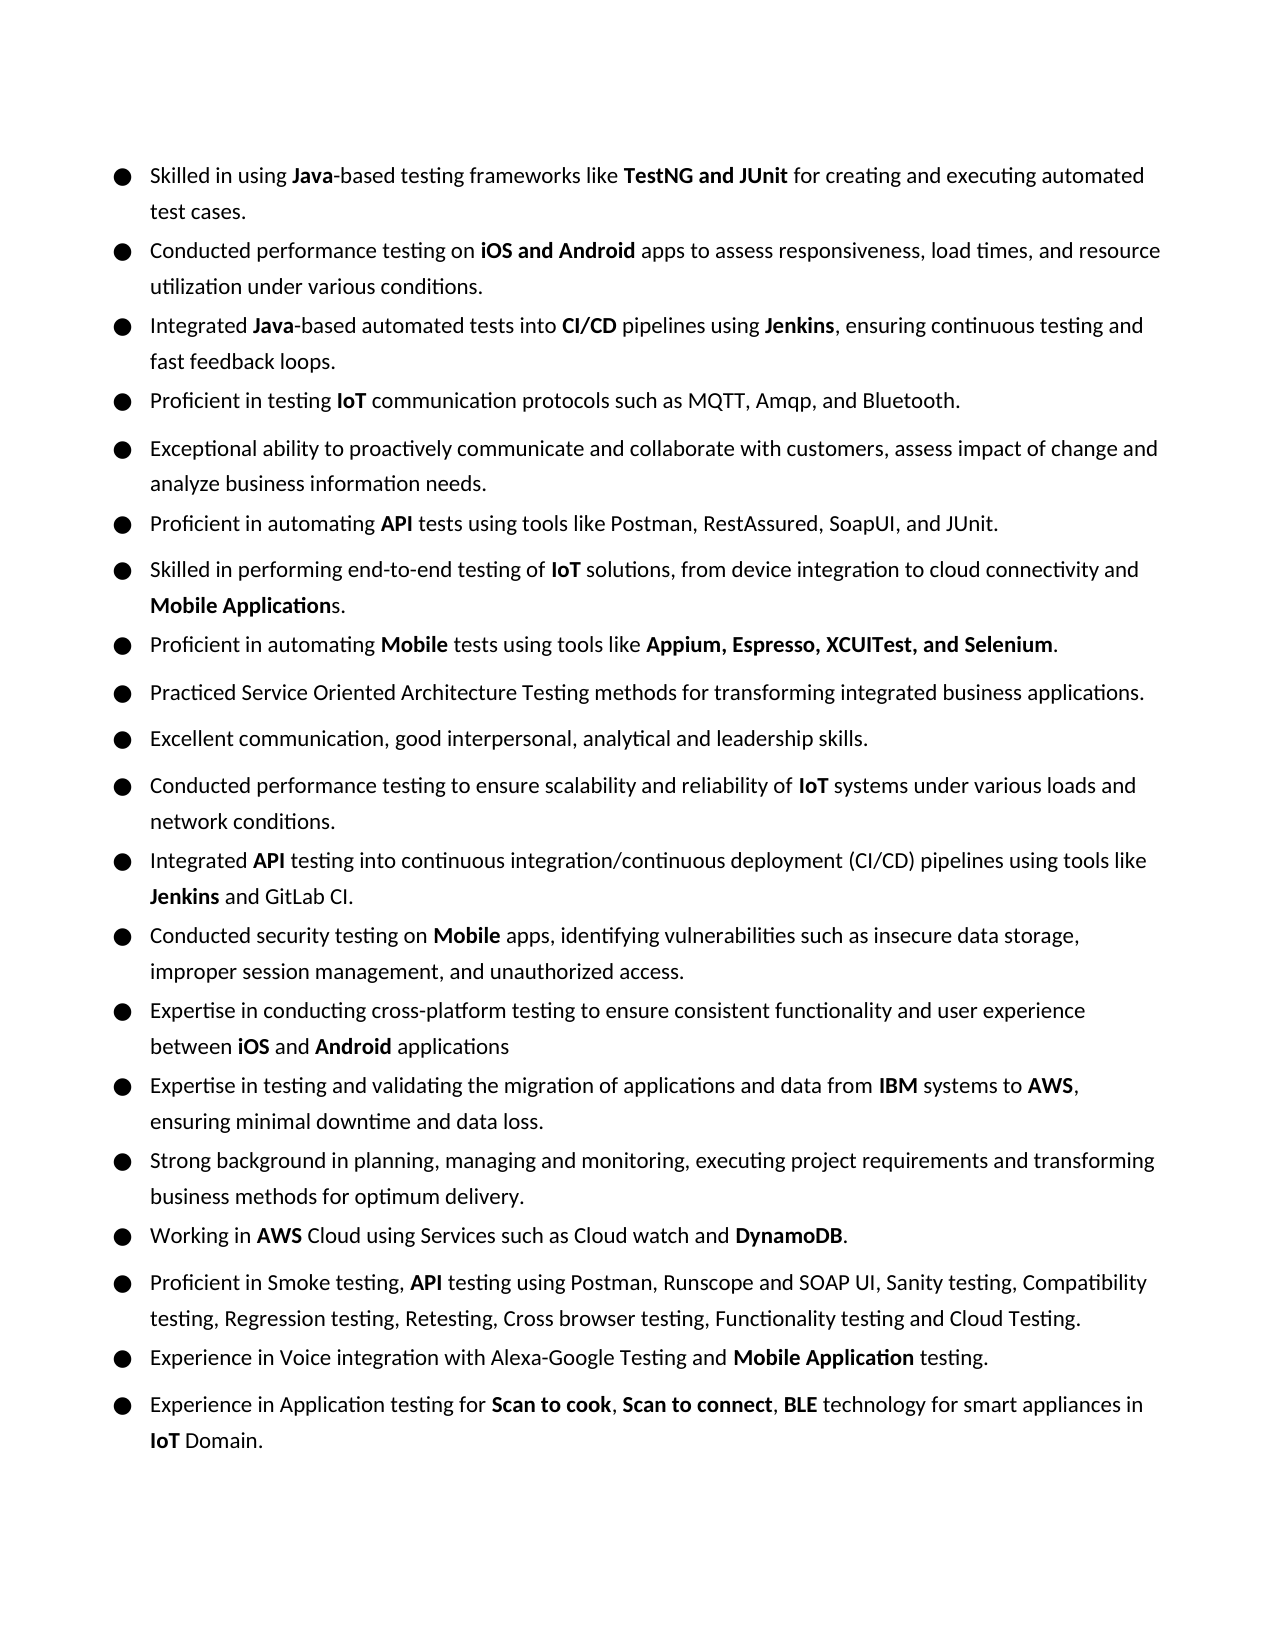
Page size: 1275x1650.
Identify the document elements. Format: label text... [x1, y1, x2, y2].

list Exceptional ability to proactively communicate and collaborate with customers, assess impact of change and analyze business information needs. [112, 422, 1162, 497]
list Working in AWS Cloud using Services such as Cloud watch and DynamoDB. [112, 1210, 1162, 1257]
list Proficient in Smoke testing, API testing using Postman, Runscope and SOAP UI, Sanity testing, Compatibility testing, Regression testing, Retesting, Cross browser testing, Functionality testing and Cloud Testing. [112, 1257, 1162, 1332]
list Skilled in performing end-to-end testing of IoT solutions, from device integration to cloud connectivity and Mobile Applications. [112, 544, 1162, 619]
list Proficient in automating API tests using tools like Postman, RestAssured, SoapUI, and JUnit. [112, 497, 1162, 544]
list Strong background in planning, managing and monitoring, executing project requirements and transforming business methods for optimum delivery. [112, 1135, 1162, 1210]
list Integrated API testing into continuous integration/continuous deployment (CI/CD) pipelines using tools like Jenkins and GitLab CI. [112, 835, 1162, 910]
list Expertise in conducting cross-platform testing to ensure consistent functionality and user experience between iOS and Android applications [112, 985, 1162, 1060]
list Practiced Service Oriented Architecture Testing methods for transforming integrated business applications. [112, 666, 1162, 713]
list Proficient in testing IoT communication protocols such as MQTT, Amqp, and Bluetooth. [112, 375, 1162, 422]
list Experience in Application testing for Scan to cook, Scan to connect, BLE technology for smart appliances in IoT Domain. [112, 1379, 1162, 1454]
list Conducted security testing on Mobile apps, identifying vulnerabilities such as insecure data storage, improper session management, and unauthorized access. [112, 910, 1162, 985]
list Expertise in testing and validating the migration of applications and data from IBM systems to AWS, ensuring minimal downtime and data loss. [112, 1060, 1162, 1135]
list Proficient in automating Mobile tests using tools like Appium, Espresso, XCUITest, and Selenium. [112, 619, 1162, 666]
list Skilled in using Java-based testing frameworks like TestNG and JUnit for creating and executing automated test cases. [112, 150, 1162, 225]
list Excellent communication, good interpersonal, analytical and leadership skills. [112, 713, 1162, 760]
list Conducted performance testing to ensure scalability and reliability of IoT systems under various loads and network conditions. [112, 760, 1162, 835]
list Experience in Voice integration with Alexa-Google Testing and Mobile Application testing. [112, 1332, 1162, 1379]
list Conducted performance testing on iOS and Android apps to assess responsiveness, load times, and resource utilization under various conditions. [112, 225, 1162, 300]
list Integrated Java-based automated tests into CI/CD pipelines using Jenkins, ensuring continuous testing and fast feedback loops. [112, 300, 1162, 375]
